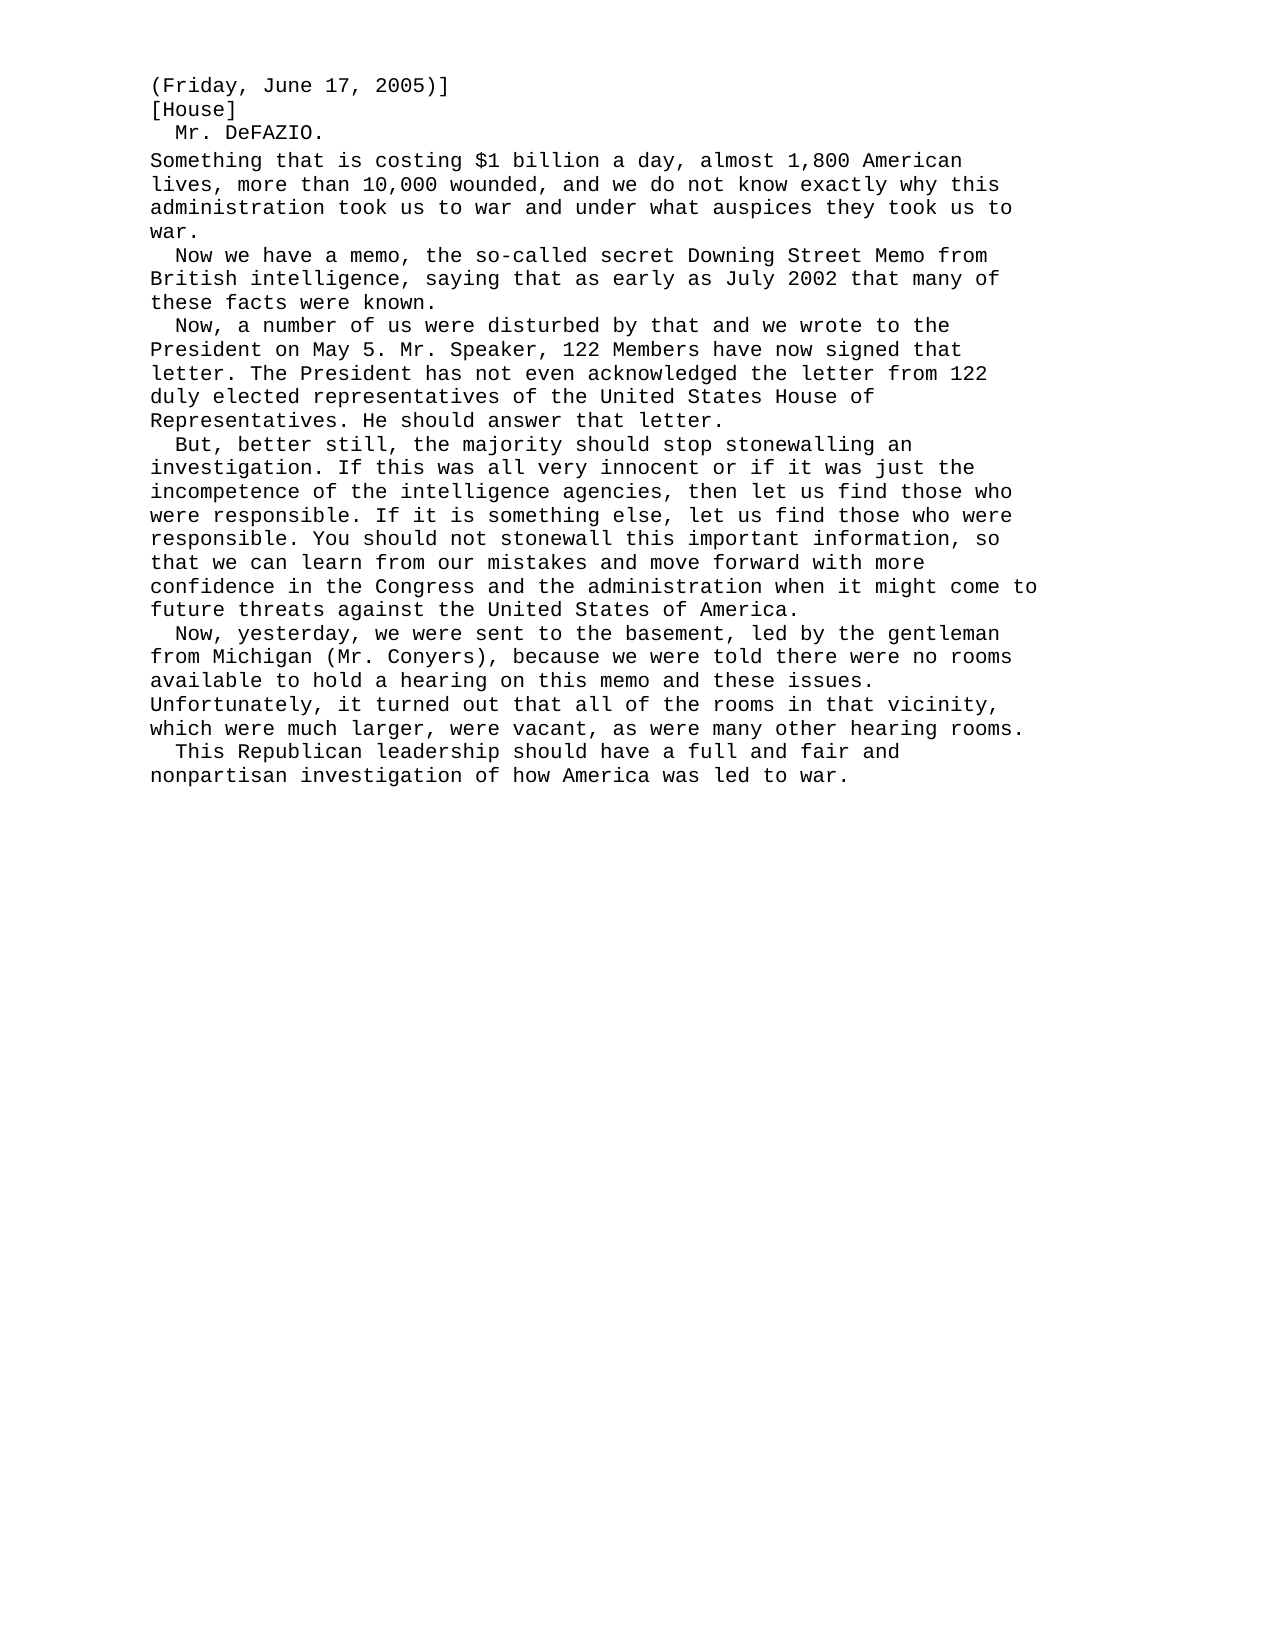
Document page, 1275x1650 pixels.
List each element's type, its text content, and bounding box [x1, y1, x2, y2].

text which were much larger, were vacant, as were many other hearing rooms. [150, 717, 1125, 741]
text from Michigan (Mr. Conyers), because we were told there were no rooms [150, 647, 1125, 670]
text war. [150, 221, 1125, 244]
text were responsible. If it is something else, let us find those who were [150, 505, 1125, 528]
text duly elected representatives of the United States House of [150, 386, 1125, 410]
text Something that is costing $1 billion a day, almost 1,800 American [150, 150, 1125, 174]
text Unfortunately, it turned out that all of the rooms in that vicinity, [150, 694, 1125, 717]
text nonpartisan investigation of how America was led to war. [150, 765, 1125, 788]
text But, better still, the majority should stop stonewalling an [150, 434, 1125, 457]
text Now, yesterday, we were sent to the basement, led by the gentleman [150, 623, 1125, 647]
text British intelligence, saying that as early as July 2002 that many of [150, 268, 1125, 292]
text Now we have a memo, the so-called secret Downing Street Memo from [150, 244, 1125, 268]
text letter. The President has not even acknowledged the letter from 122 [150, 363, 1125, 386]
text Representatives. He should answer that letter. [150, 410, 1125, 434]
text responsible. You should not stonewall this important information, so [150, 528, 1125, 552]
text available to hold a hearing on this memo and these issues. [150, 670, 1125, 694]
text these facts were known. [150, 292, 1125, 316]
text Now, a number of us were disturbed by that and we wrote to the [150, 316, 1125, 339]
text President on May 5. Mr. Speaker, 122 Members have now signed that [150, 339, 1125, 363]
text confidence in the Congress and the administration when it might come to [150, 576, 1125, 599]
text future threats against the United States of America. [150, 599, 1125, 623]
text incompetence of the intelligence agencies, then let us find those who [150, 481, 1125, 505]
text that we can learn from our mistakes and move forward with more [150, 552, 1125, 576]
text lives, more than 10,000 wounded, and we do not know exactly why this [150, 174, 1125, 197]
text This Republican leadership should have a full and fair and [150, 741, 1125, 765]
text administration took us to war and under what auspices they took us to [150, 197, 1125, 221]
text investigation. If this was all very innocent or if it was just the [150, 457, 1125, 481]
